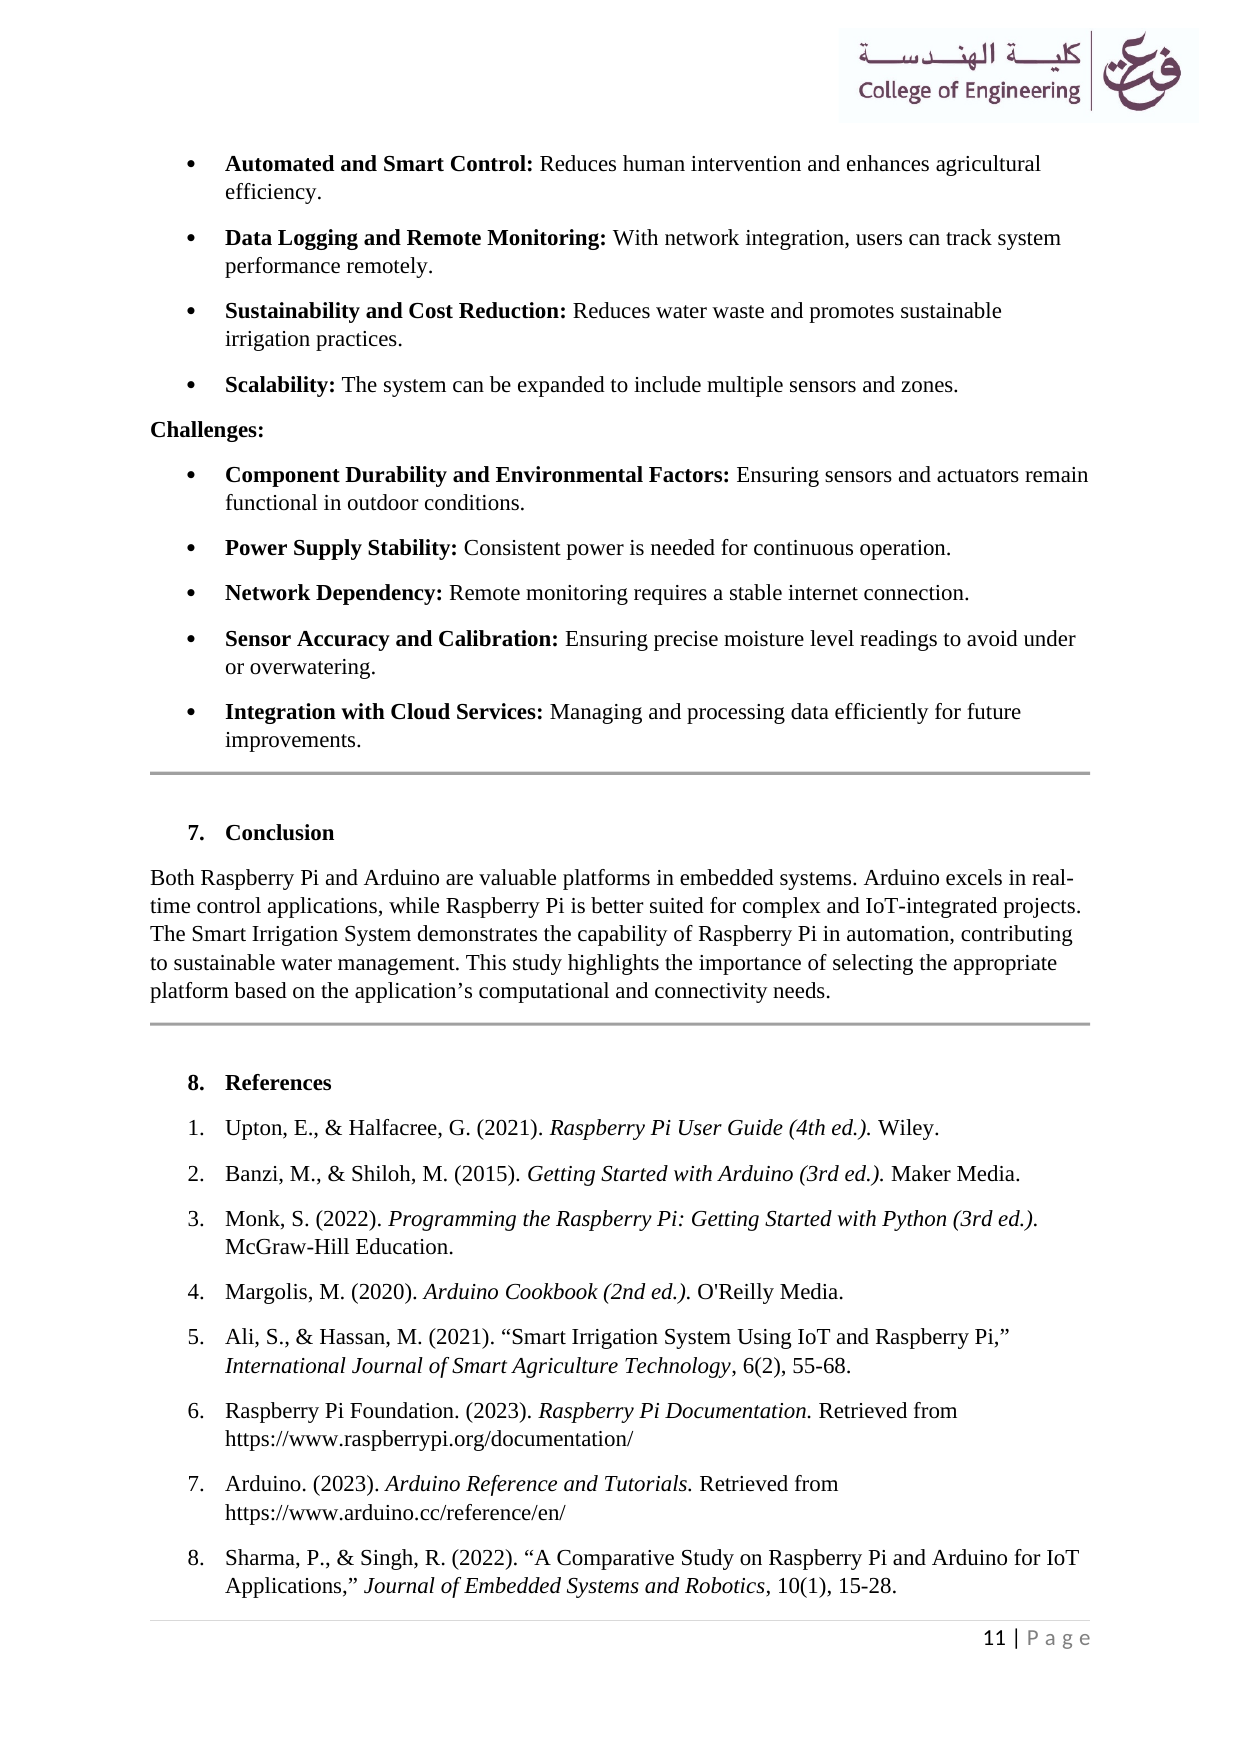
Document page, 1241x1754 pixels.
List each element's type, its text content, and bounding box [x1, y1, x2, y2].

picture [837, 25, 1200, 125]
list Conclusion [187, 818, 1090, 845]
list Arduino. (2023). Arduino Reference and Tutorials. Retrieved from https://www.arduino.cc/reference/en/ [187, 1470, 1090, 1525]
list Sharma, P., & Singh, R. (2022). “A Comparative Study on Raspberry Pi and Arduino for IoT Applications,” Journal of Embedded Systems and Robotics, 10(1), 15-28. [187, 1544, 1090, 1599]
text Challenges: [150, 416, 1090, 442]
list Ali, S., & Hassan, M. (2021). “Smart Irrigation System Using IoT and Raspberry Pi,” International Journal of Smart Agriculture Technology, 6(2), 55-68. [187, 1323, 1090, 1378]
list Monk, S. (2022). Programming the Raspberry Pi: Getting Started with Python (3rd ed.). McGraw-Hill Education. [187, 1205, 1090, 1259]
list Raspberry Pi Foundation. (2023). Raspberry Pi Documentation. Retrieved from https://www.raspberrypi.org/documentation/ [187, 1397, 1090, 1452]
list Automated and Smart Control: Reduces human intervention and enhances agricultural efficiency. [187, 150, 1090, 205]
list Sustainability and Cost Reduction: Reduces water waste and promotes sustainable irrigation practices. [187, 297, 1090, 352]
list Power Supply Stability: Consistent power is needed for continuous operation. [187, 534, 1090, 561]
list Upton, E., & Halfacree, G. (2021). Raspberry Pi User Guide (4th ed.). Wiley. [187, 1114, 1090, 1141]
list References [187, 1069, 1090, 1096]
list Data Logging and Remote Monitoring: With network integration, users can track system performance remotely. [187, 223, 1090, 278]
list Component Durability and Environmental Factors: Ensuring sensors and actuators remain functional in outdoor conditions. [187, 461, 1090, 516]
list Sensor Accuracy and Calibration: Ensuring precise moisture level readings to avoid under or overwatering. [187, 624, 1090, 679]
list Banzi, M., & Shiloh, M. (2015). Getting Started with Arduino (3rd ed.). Maker Media. [187, 1159, 1090, 1186]
list Margolis, M. (2020). Arduino Cookbook (2nd ed.). O'Reilly Media. [187, 1278, 1090, 1304]
list Network Dependency: Remote monitoring requires a stable internet connection. [187, 579, 1090, 606]
text Both Raspberry Pi and Arduino are valuable platforms in embedded systems. Arduino excels in real-time control applications, while Raspberry Pi is better suited for complex and IoT-integrated projects. The Smart Irrigation System demonstrates the capability of Raspberry Pi in automation, contributing to sustainable water management. This study highlights the importance of selecting the appropriate platform based on the application’s computational and connectivity needs. [150, 864, 1090, 1004]
list Scalability: The system can be expanded to include multiple sensors and zones. [187, 371, 1090, 397]
list Integration with Cloud Services: Managing and processing data efficiently for future improvements. [187, 698, 1090, 753]
